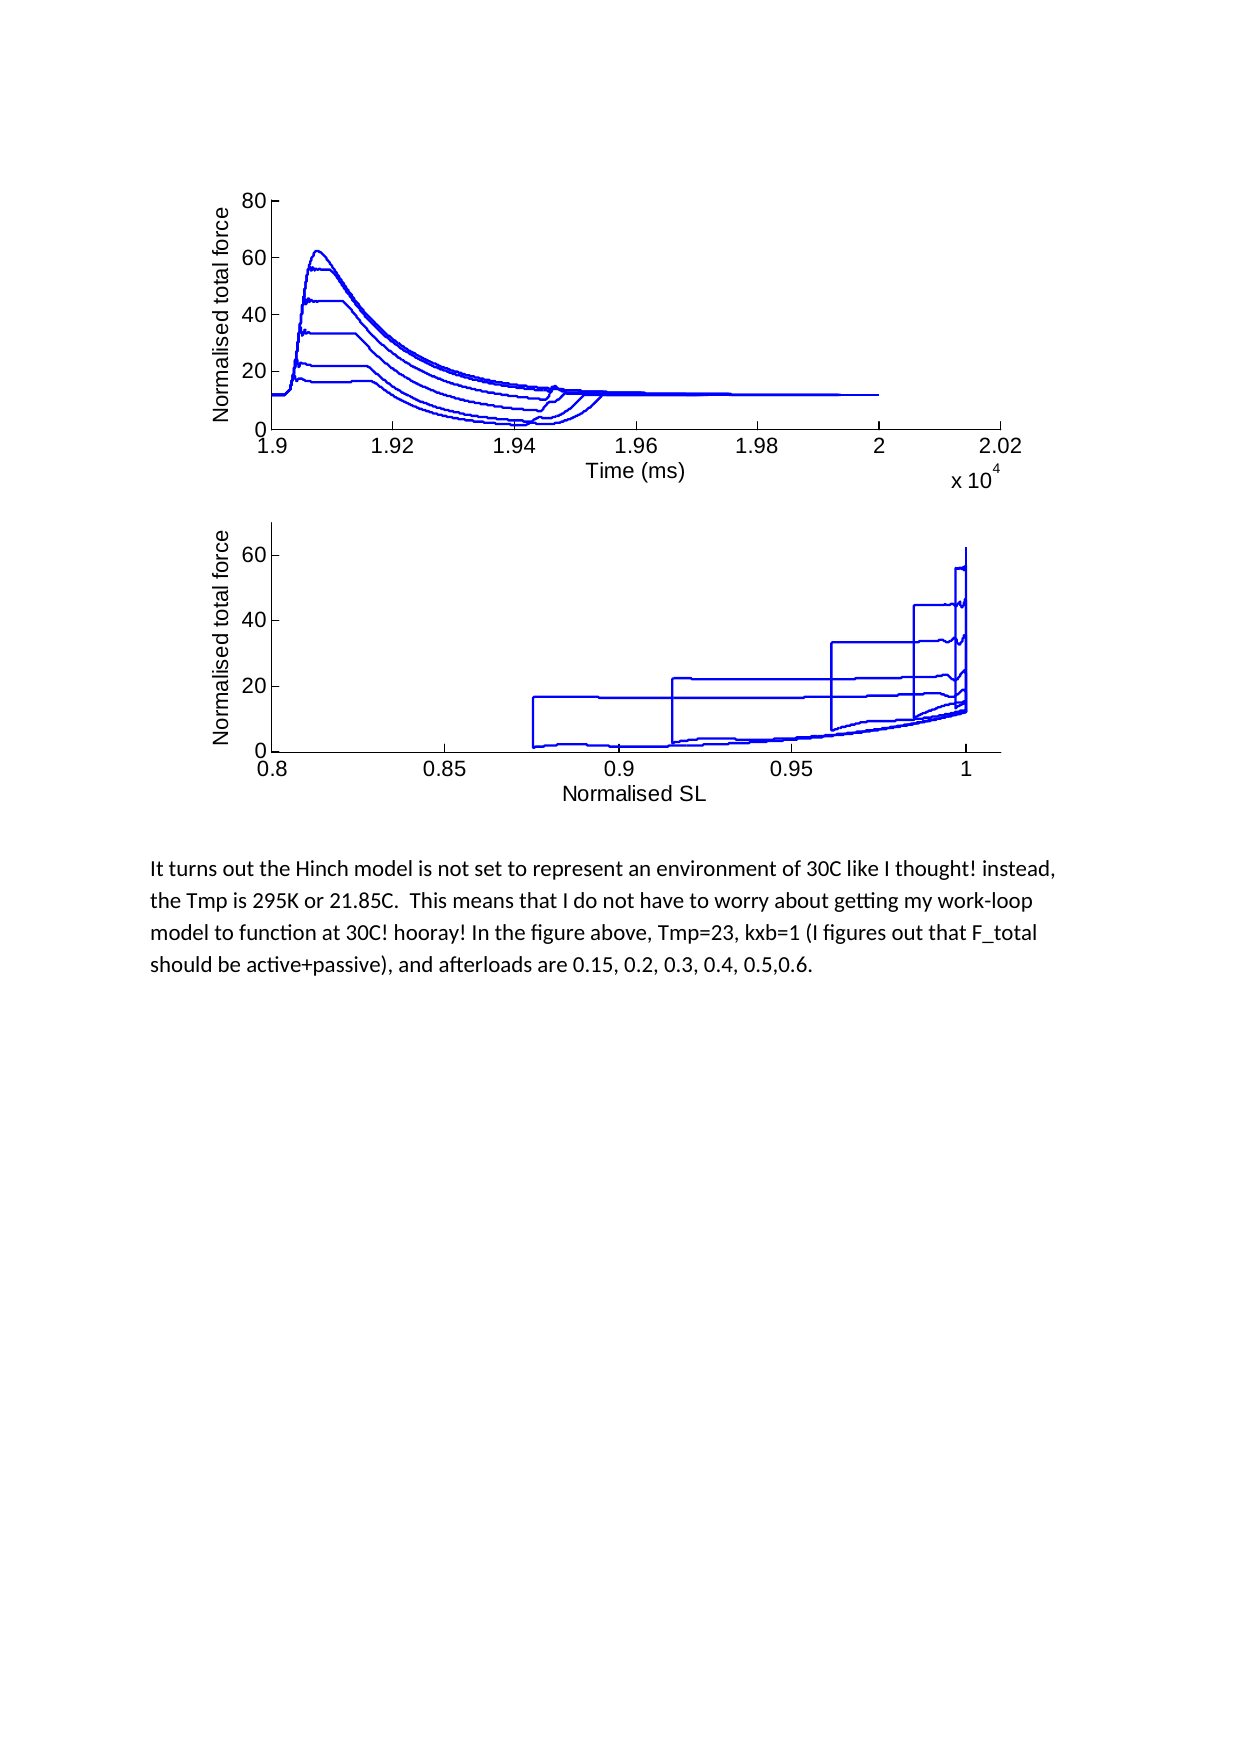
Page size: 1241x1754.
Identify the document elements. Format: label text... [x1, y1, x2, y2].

text It turns out the Hinch model is not set to represent an environment of 30C like I thought! instead, the Tmp is 295K or 21.85C. This means that I do not have to worry about getting my work-loop model to function at 30C! hooray! In the figure above, Tmp=23, kxb=1 (I figures out that F_total should be active+passive), and afterloads are 0.15, 0.2, 0.3, 0.4, 0.5,0.6. [150, 854, 1090, 979]
